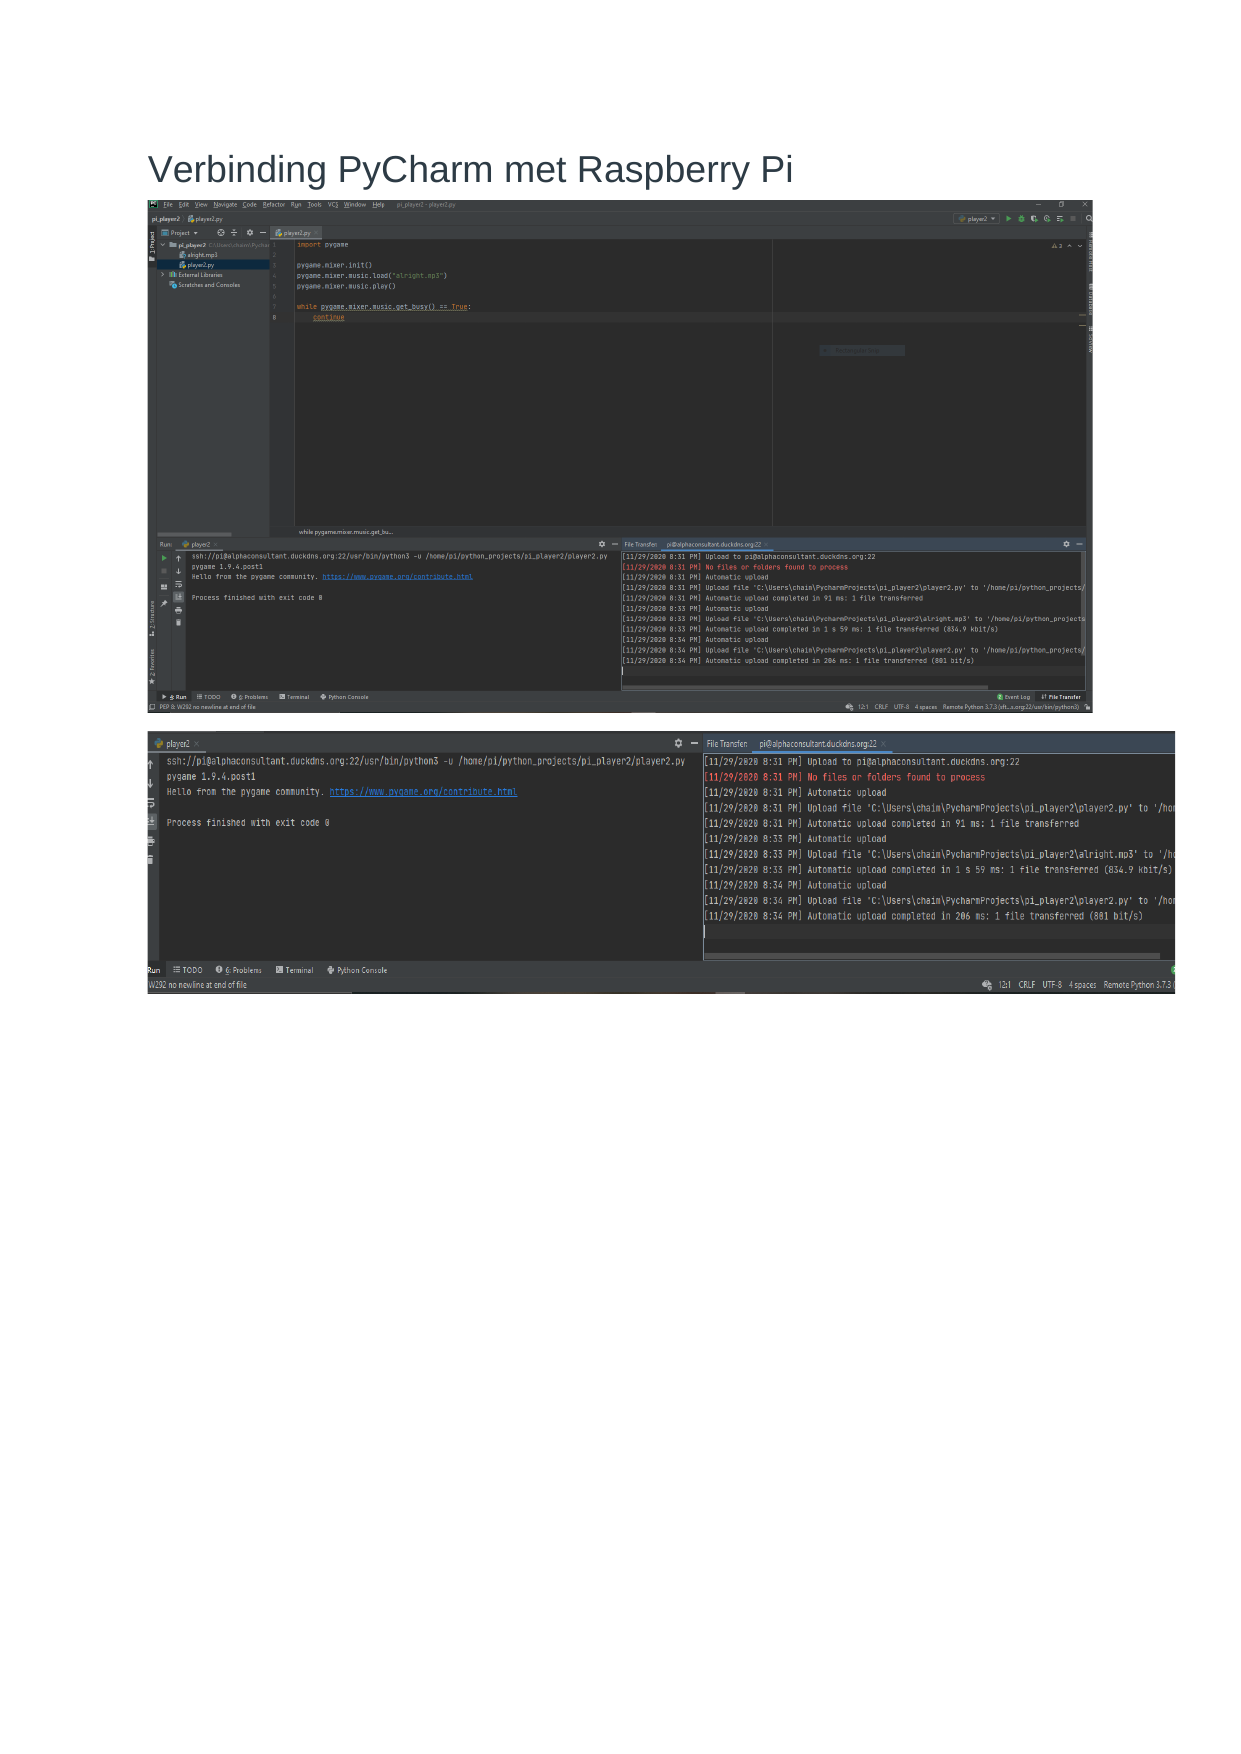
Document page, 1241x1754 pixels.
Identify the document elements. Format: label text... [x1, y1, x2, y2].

picture [147, 731, 1176, 994]
picture [147, 200, 1093, 713]
subtitle Verbinding PyCharm met Raspberry Pi [148, 148, 1093, 191]
